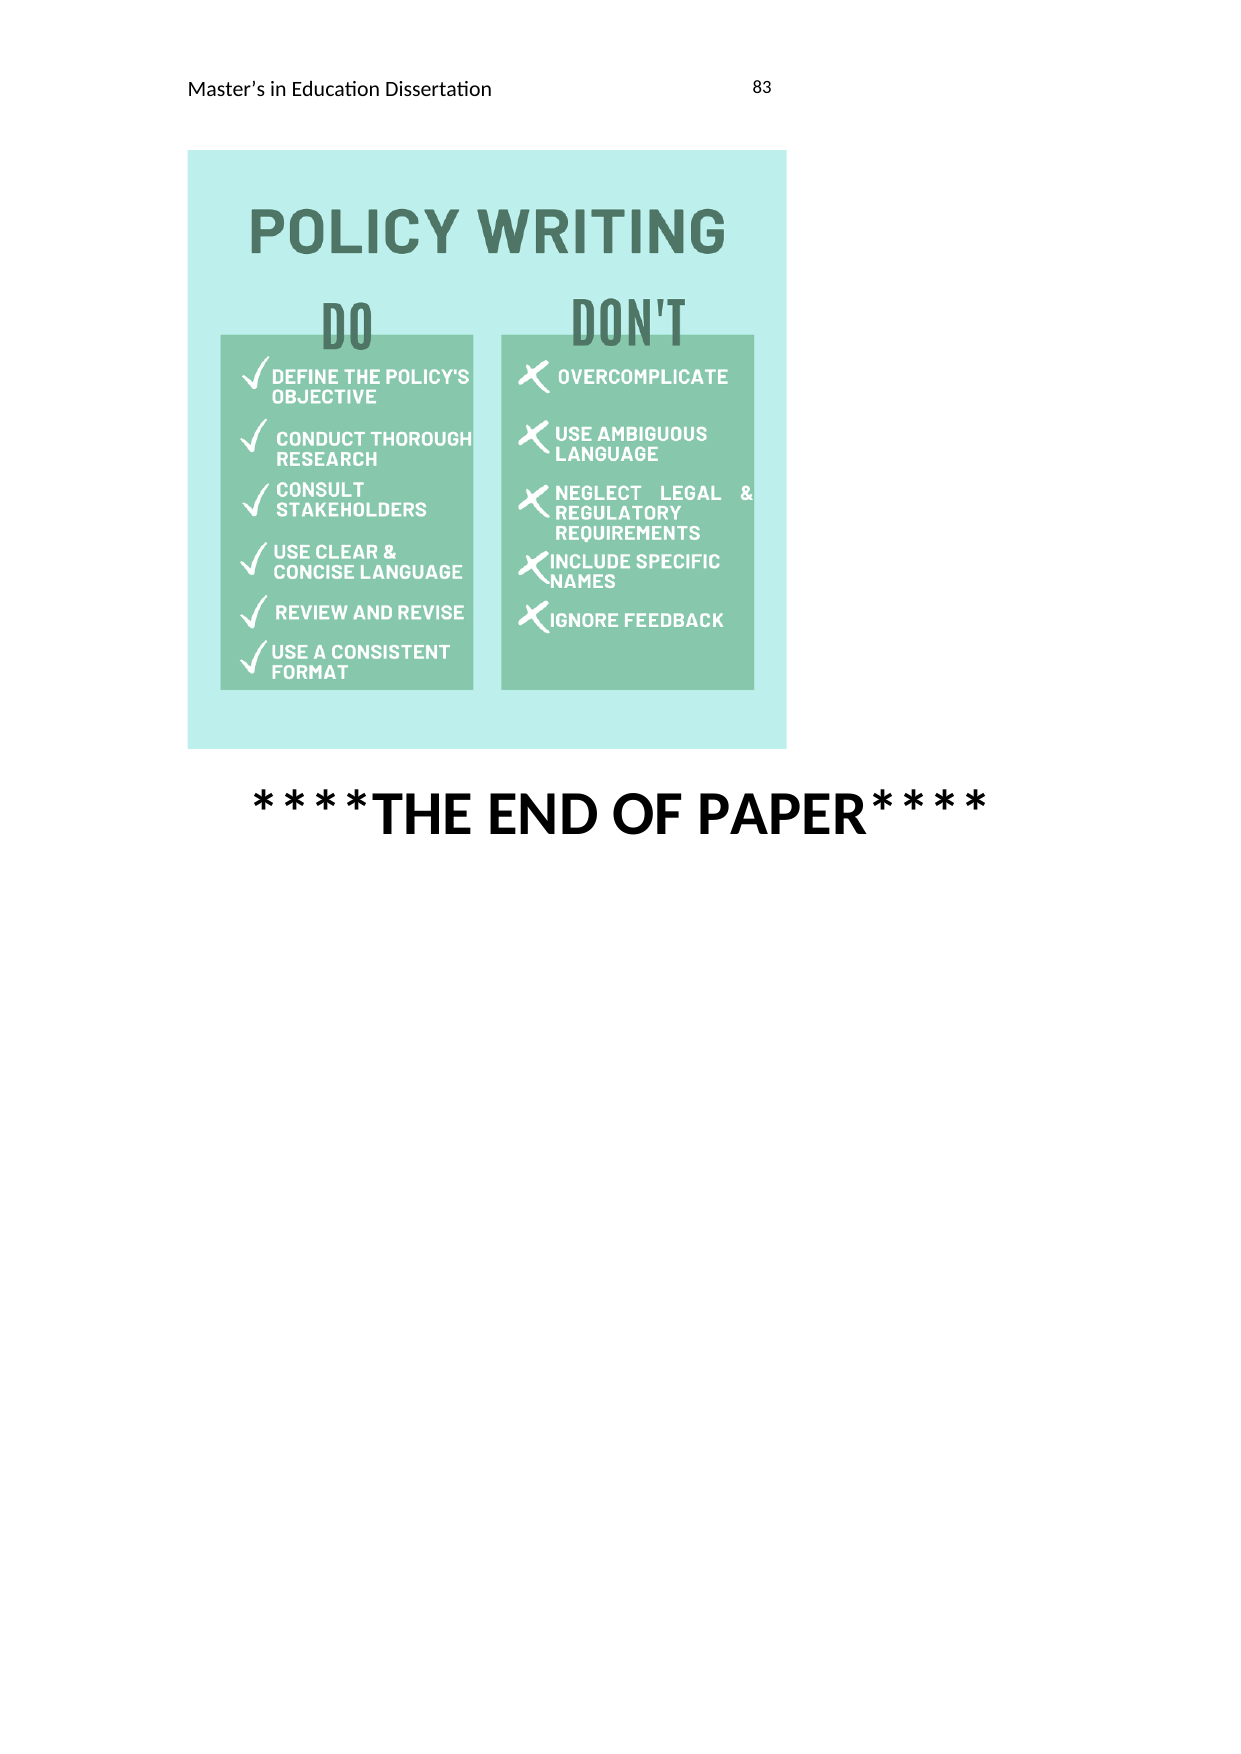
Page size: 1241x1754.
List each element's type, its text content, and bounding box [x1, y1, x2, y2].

picture [187, 150, 787, 749]
text ****THE END OF PAPER**** [187, 774, 1053, 850]
